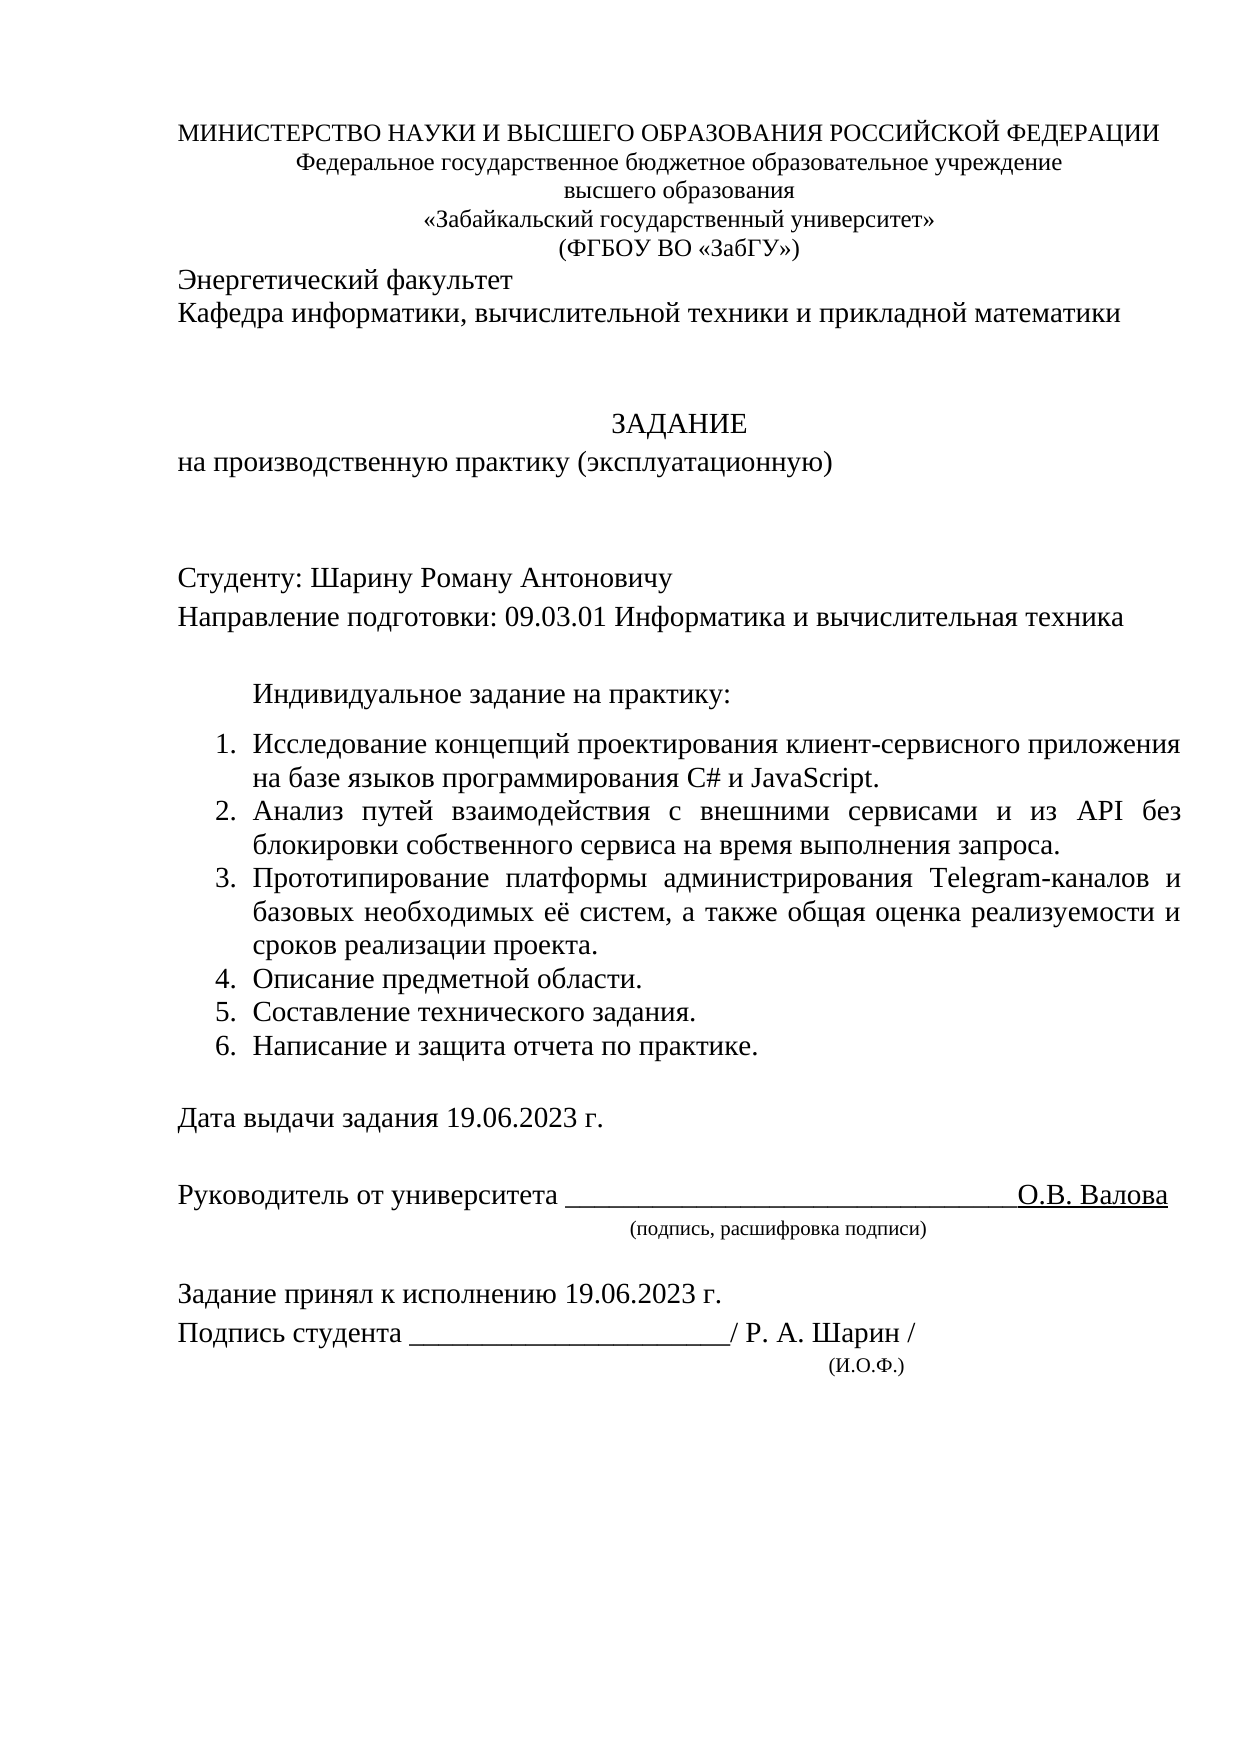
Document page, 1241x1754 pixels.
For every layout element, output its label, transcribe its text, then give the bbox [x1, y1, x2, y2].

list Написание и защита отчета по практике. [215, 1028, 1181, 1062]
text Подпись студента ______________________/ Р. А. Шарин / [177, 1315, 1181, 1348]
list Индивидуальное задание на практику: [252, 676, 1181, 709]
text Студенту: Шарину Роману Антоновичу [177, 560, 1181, 594]
text Руководитель от университета _______________________________О.В. Валова [177, 1177, 1181, 1211]
list Прототипирование платформы администрирования Telegram-каналов и базовых необходимых её систем, а также общая оценка реализуемости и сроков реализации проекта. [215, 860, 1181, 961]
list Исследование концепций проектирования клиент-сервисного приложения на базе языков программирования C# и JavaScript. [215, 726, 1181, 793]
text (подпись, расшифровка подписи) [177, 1216, 1181, 1240]
text высшего образования [177, 176, 1181, 204]
text (ФГБОУ ВО «ЗабГУ») [177, 233, 1181, 262]
text Дата выдачи задания 19.06.2023 г. [177, 1100, 1181, 1134]
text МИНИСТЕРСТВО НАУКИ И ВЫСШЕГО ОБРАЗОВАНИЯ РОССИЙСКОЙ ФЕДЕРАЦИИ [177, 118, 1181, 147]
text Направление подготовки: 09.03.01 Информатика и вычислительная техника [177, 599, 1181, 632]
text Задание принял к исполнению 19.06.2023 г. [177, 1276, 1181, 1310]
text Кафедра информатики, вычислительной техники и прикладной математики [177, 295, 1181, 329]
list Описание предметной области. [215, 961, 1181, 994]
list Составление технического задания. [215, 994, 1181, 1028]
text на производственную практику (эксплуатационную) [177, 444, 1181, 478]
text Энергетический факультет [177, 262, 1181, 295]
text «Забайкальский государственный университет» [177, 204, 1181, 233]
text (И.О.Ф.) [177, 1353, 1181, 1377]
text Федеральное государственное бюджетное образовательное учреждение [177, 147, 1181, 176]
list Анализ путей взаимодействия с внешними сервисами и из API без блокировки собственного сервиса на время выполнения запроса. [215, 793, 1181, 860]
text ЗАДАНИЕ [177, 406, 1181, 439]
